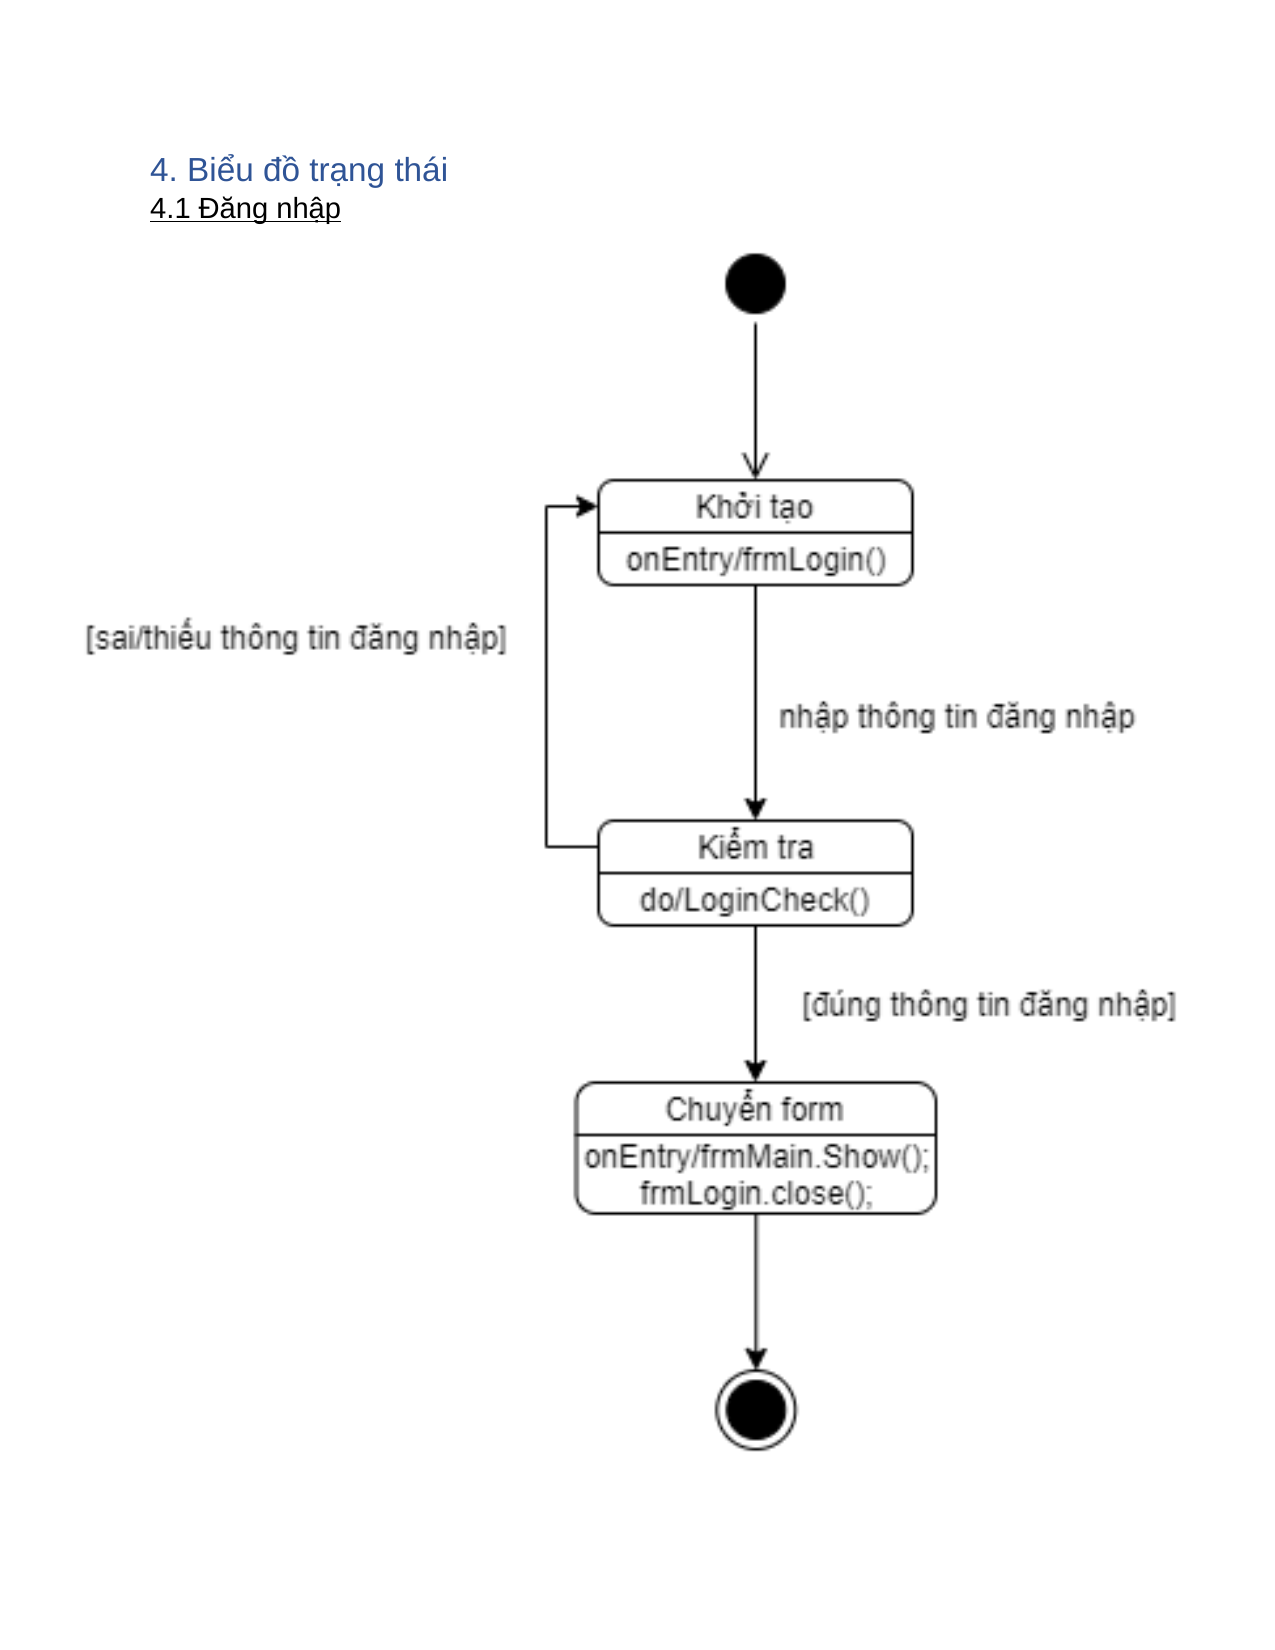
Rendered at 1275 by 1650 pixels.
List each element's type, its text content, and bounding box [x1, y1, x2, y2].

text 4.1 Đăng nhập [150, 191, 1125, 225]
picture [75, 244, 1218, 1454]
subtitle 4. Biểu đồ trạng thái [150, 150, 1125, 188]
